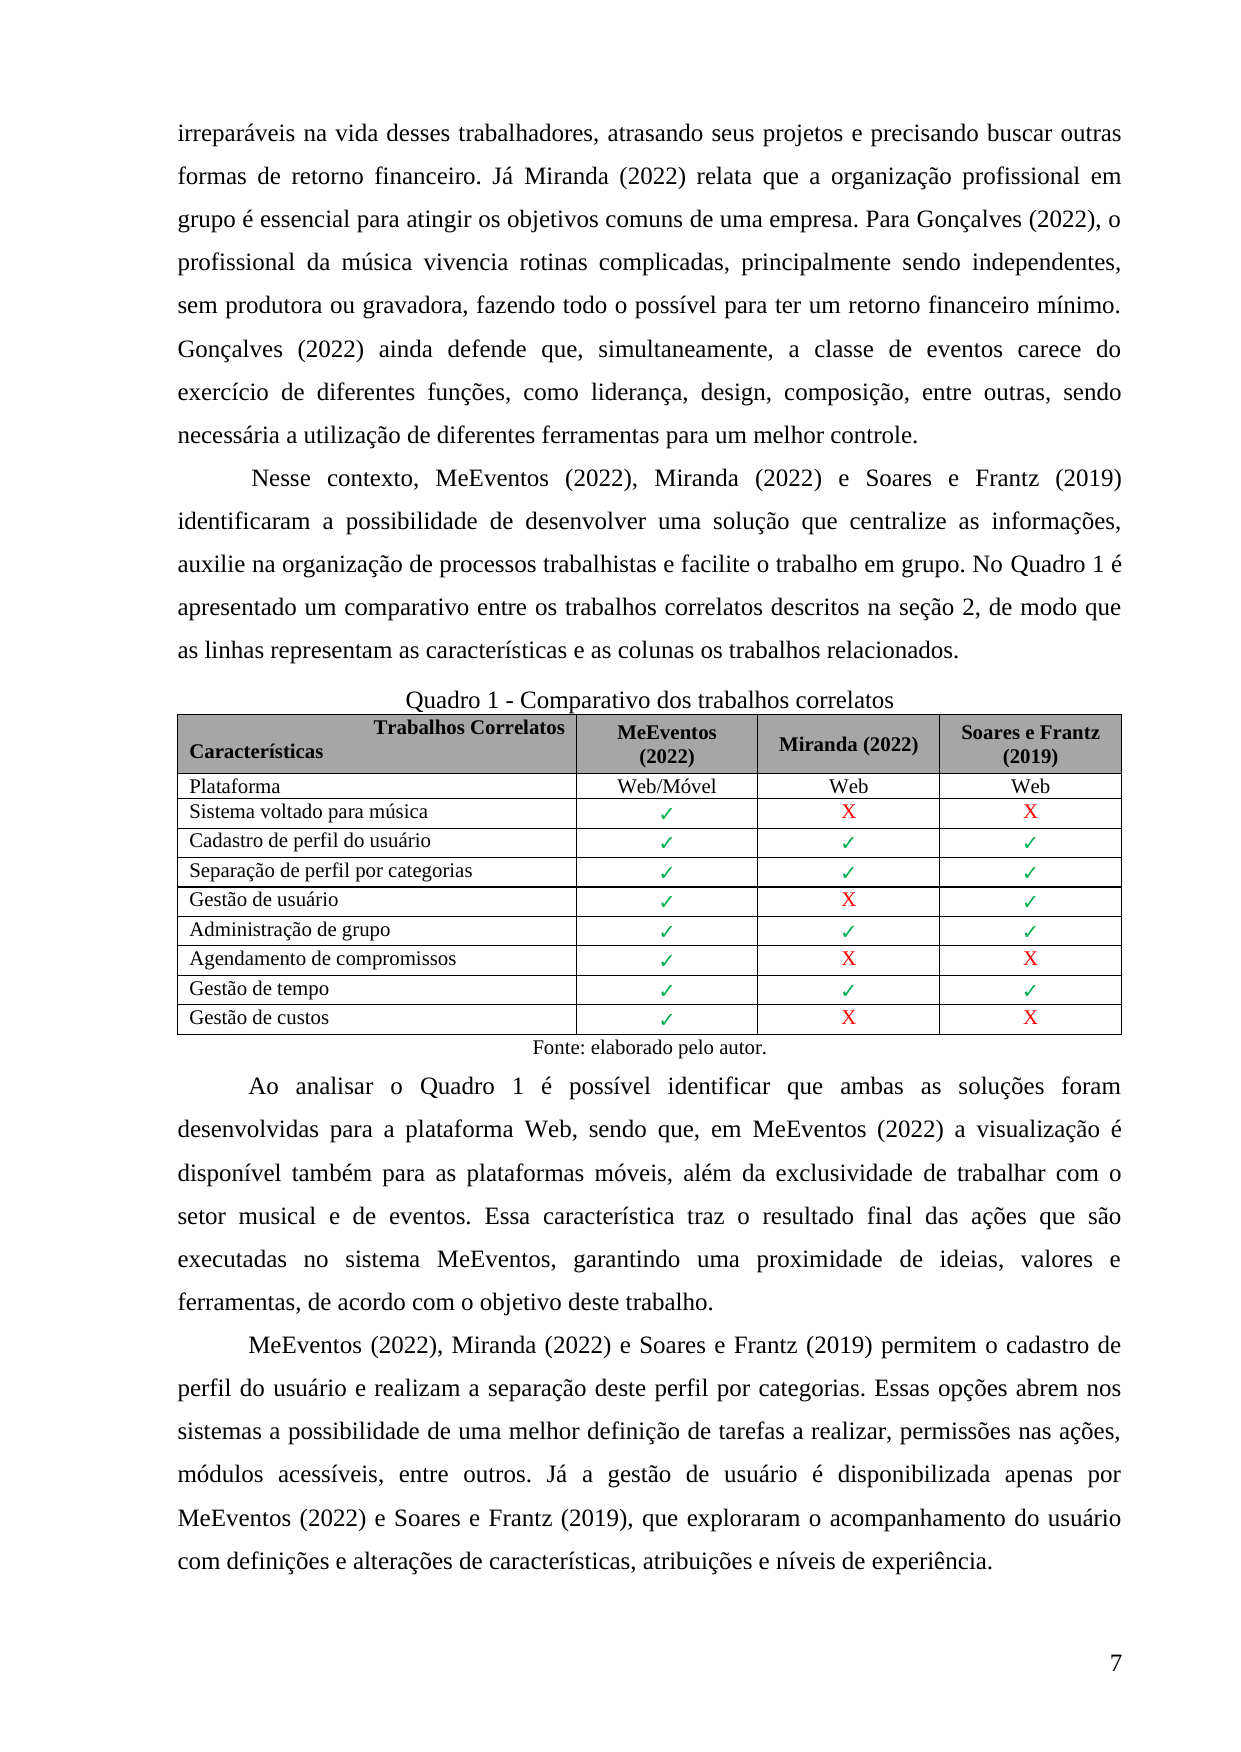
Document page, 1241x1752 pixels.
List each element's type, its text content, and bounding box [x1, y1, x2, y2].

table_cell Gestão de custos [178, 1005, 576, 1034]
table_header Soares e Frantz (2019) [940, 715, 1121, 773]
table_cell X [940, 799, 1121, 827]
table_cell ✓ [577, 917, 757, 945]
table_cell Agendamento de compromissos [178, 946, 576, 975]
table_cell ✓ [940, 829, 1121, 857]
table_cell ✓ [758, 917, 939, 945]
table_cell X [940, 1005, 1121, 1034]
table_cell Cadastro de perfil do usuário [178, 829, 576, 857]
table_cell X [758, 1005, 939, 1034]
table_header MeEventos (2022) [577, 715, 757, 773]
table_cell ✓ [940, 917, 1121, 945]
table_cell ✓ [758, 858, 939, 886]
table_cell X [940, 946, 1121, 975]
text Fonte: elaborado pelo autor. [177, 1035, 1122, 1059]
table_cell Plataforma [178, 774, 576, 798]
table_header Miranda (2022) [758, 715, 939, 773]
table_cell ✓ [940, 976, 1121, 1004]
table_cell ✓ [577, 829, 757, 857]
table_cell X [758, 946, 939, 975]
table_cell Separação de perfil por categorias [178, 858, 576, 886]
table_cell X [758, 799, 939, 827]
table_cell ✓ [577, 858, 757, 886]
table_cell Administração de grupo [178, 917, 576, 945]
text Nesse contexto, MeEventos (2022), Miranda (2022) e Soares e Frantz (2019) identificaram a possibilidade de desenvolver uma solução que centralize as informações, auxilie na organização de processos trabalhistas e facilite o trabalho em grupo. No Quadro 1 é apresentado um comparativo entre os trabalhos correlatos descritos na seção 2, de modo que as linhas representam as características e as colunas os trabalhos relacionados. [177, 463, 1122, 664]
table_cell ✓ [758, 976, 939, 1004]
table_cell ✓ [577, 1005, 757, 1034]
table_cell Sistema voltado para música [178, 799, 576, 827]
table_cell ✓ [940, 858, 1121, 886]
table_cell ✓ [577, 976, 757, 1004]
table_cell Gestão de tempo [178, 976, 576, 1004]
table_cell ✓ [577, 946, 757, 975]
table_cell Web [758, 774, 939, 798]
text MeEventos (2022), Miranda (2022) e Soares e Frantz (2019) permitem o cadastro de perfil do usuário e realizam a separação deste perfil por categorias. Essas opções abrem nos sistemas a possibilidade de uma melhor definição de tarefas a realizar, permissões nas ações, módulos acessíveis, entre outros. Já a gestão de usuário é disponibilizada apenas por MeEventos (2022) e Soares e Frantz (2019), que exploraram o acompanhamento do usuário com definições e alterações de características, atribuições e níveis de experiência. [177, 1330, 1122, 1574]
table_cell Gestão de usuário [178, 888, 576, 916]
text Ao analisar o Quadro 1 é possível identificar que ambas as soluções foram desenvolvidas para a plataforma Web, sendo que, em MeEventos (2022) a visualização é disponível também para as plataformas móveis, além da exclusividade de trabalhar com o setor musical e de eventos. Essa característica traz o resultado final das ações que são executadas no sistema MeEventos, garantindo uma proximidade de ideias, valores e ferramentas, de acordo com o objetivo deste trabalho. [177, 1071, 1122, 1316]
table_cell ✓ [940, 888, 1121, 916]
table_cell ✓ [758, 829, 939, 857]
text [177, 118, 1122, 449]
table_cell ✓ [577, 799, 757, 827]
table_cell ✓ [577, 888, 757, 916]
table_header Trabalhos Correlatos Características [178, 715, 576, 773]
table_cell Web/Móvel [577, 774, 757, 798]
table_cell X [758, 888, 939, 916]
table_cell Web [940, 774, 1121, 798]
